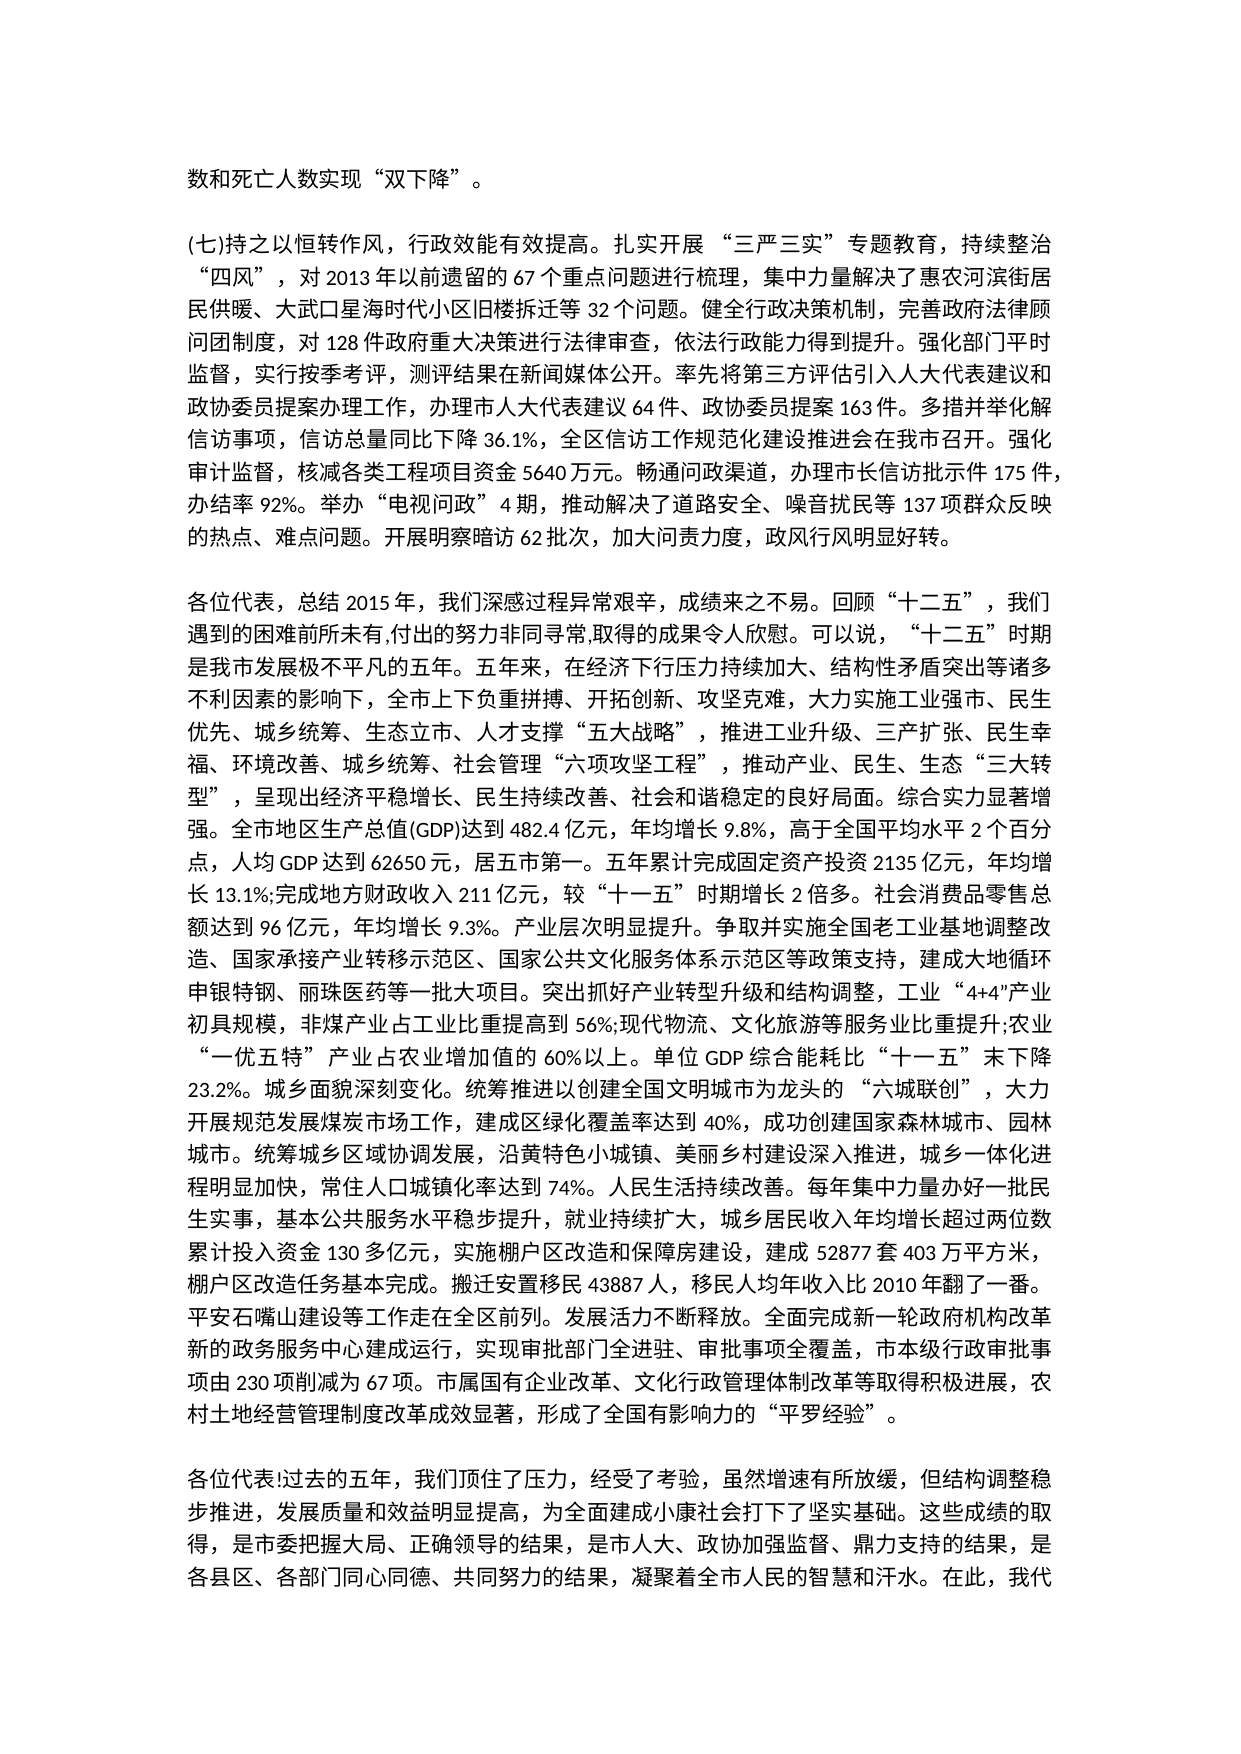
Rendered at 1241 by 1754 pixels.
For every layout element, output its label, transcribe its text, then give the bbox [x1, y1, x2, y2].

text 各位代表，总结2015年，我们深感过程异常艰辛，成绩来之不易。回顾“十二五”，我们遇到的困难前所未有,付出的努力非同寻常,取得的成果令人欣慰。可以说，“十二五”时期是我市发展极不平凡的五年。五年来，在经济下行压力持续加大、结构性矛盾突出等诸多不利因素的影响下，全市上下负重拼搏、开拓创新、攻坚克难，大力实施工业强市、民生优先、城乡统筹、生态立市、人才支撑“五大战略”，推进工业升级、三产扩张、民生幸福、环境改善、城乡统筹、社会管理“六项攻坚工程”，推动产业、民生、生态“三大转型”，呈现出经济平稳增长、民生持续改善、社会和谐稳定的良好局面。综合实力显著增强。全市地区生产总值(GDP)达到482.4亿元，年均增长9.8%，高于全国平均水平2个百分点，人均GDP达到62650元，居五市第一。五年累计完成固定资产投资 2135亿元，年均增长13.1%;完成地方财政收入211亿元，较“十一五”时期增长2倍多。社会消费品零售总额达到96亿元，年均增长9.3%。产业层次明显提升。争取并实施全国老工业基地调整改造、国家承接产业转移示范区、国家公共文化服务体系示范区等政策支持，建成大地循环、申银特钢、丽珠医药等一批大项目。突出抓好产业转型升级和结构调整，工业“4+4”产业初具规模，非煤产业占工业比重提高到56%;现代物流、文化旅游等服务业比重提升;农业“一优五特”产业占农业增加值的60%以上。单位GDP综合能耗比“十一五”末下降23.2%。城乡面貌深刻变化。统筹推进以创建全国文明城市为龙头的 “六城联创”，大力开展规范发展煤炭市场工作，建成区绿化覆盖率达到40%，成功创建国家森林城市、园林城市。统筹城乡区域协调发展，沿黄特色小城镇、美丽乡村建设深入推进，城乡一体化进程明显加快，常住人口城镇化率达到74%。人民生活持续改善。每年集中力量办好一批民生实事，基本公共服务水平稳步提升，就业持续扩大，城乡居民收入年均增长超过两位数。累计投入资金130多亿元，实施棚户区改造和保障房建设，建成52877套403万平方米，棚户区改造任务基本完成。搬迁安置移民43887人，移民人均年收入比2010年翻了一番。平安石嘴山建设等工作走在全区前列。发展活力不断释放。全面完成新一轮政府机构改革，新的政务服务中心建成运行，实现审批部门全进驻、审批事项全覆盖，市本级行政审批事项由230项削减为67项。市属国有企业改革、文化行政管理体制改革等取得积极进展，农村土地经营管理制度改革成效显著，形成了全国有影响力的“平罗经验”。 [187, 584, 1053, 1429]
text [187, 162, 1053, 194]
text (七)持之以恒转作风，行政效能有效提高。扎实开展 “三严三实”专题教育，持续整治“四风”，对2013年以前遗留的67个重点问题进行梳理，集中力量解决了惠农河滨街居民供暖、大武口星海时代小区旧楼拆迁等32个问题。健全行政决策机制，完善政府法律顾问团制度，对128件政府重大决策进行法律审查，依法行政能力得到提升。强化部门平时监督，实行按季考评，测评结果在新闻媒体公开。率先将第三方评估引入人大代表建议和政协委员提案办理工作，办理市人大代表建议64件、政协委员提案163件。多措并举化解信访事项，信访总量同比下降36.1%，全区信访工作规范化建设推进会在我市召开。强化审计监督，核减各类工程项目资金5640万元。畅通问政渠道，办理市长信访批示件175件，办结率92%。举办“电视问政”4期，推动解决了道路安全、噪音扰民等137项群众反映的热点、难点问题。开展明察暗访62批次，加大问责力度，政风行风明显好转。 [187, 227, 1053, 552]
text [187, 1462, 1053, 1592]
